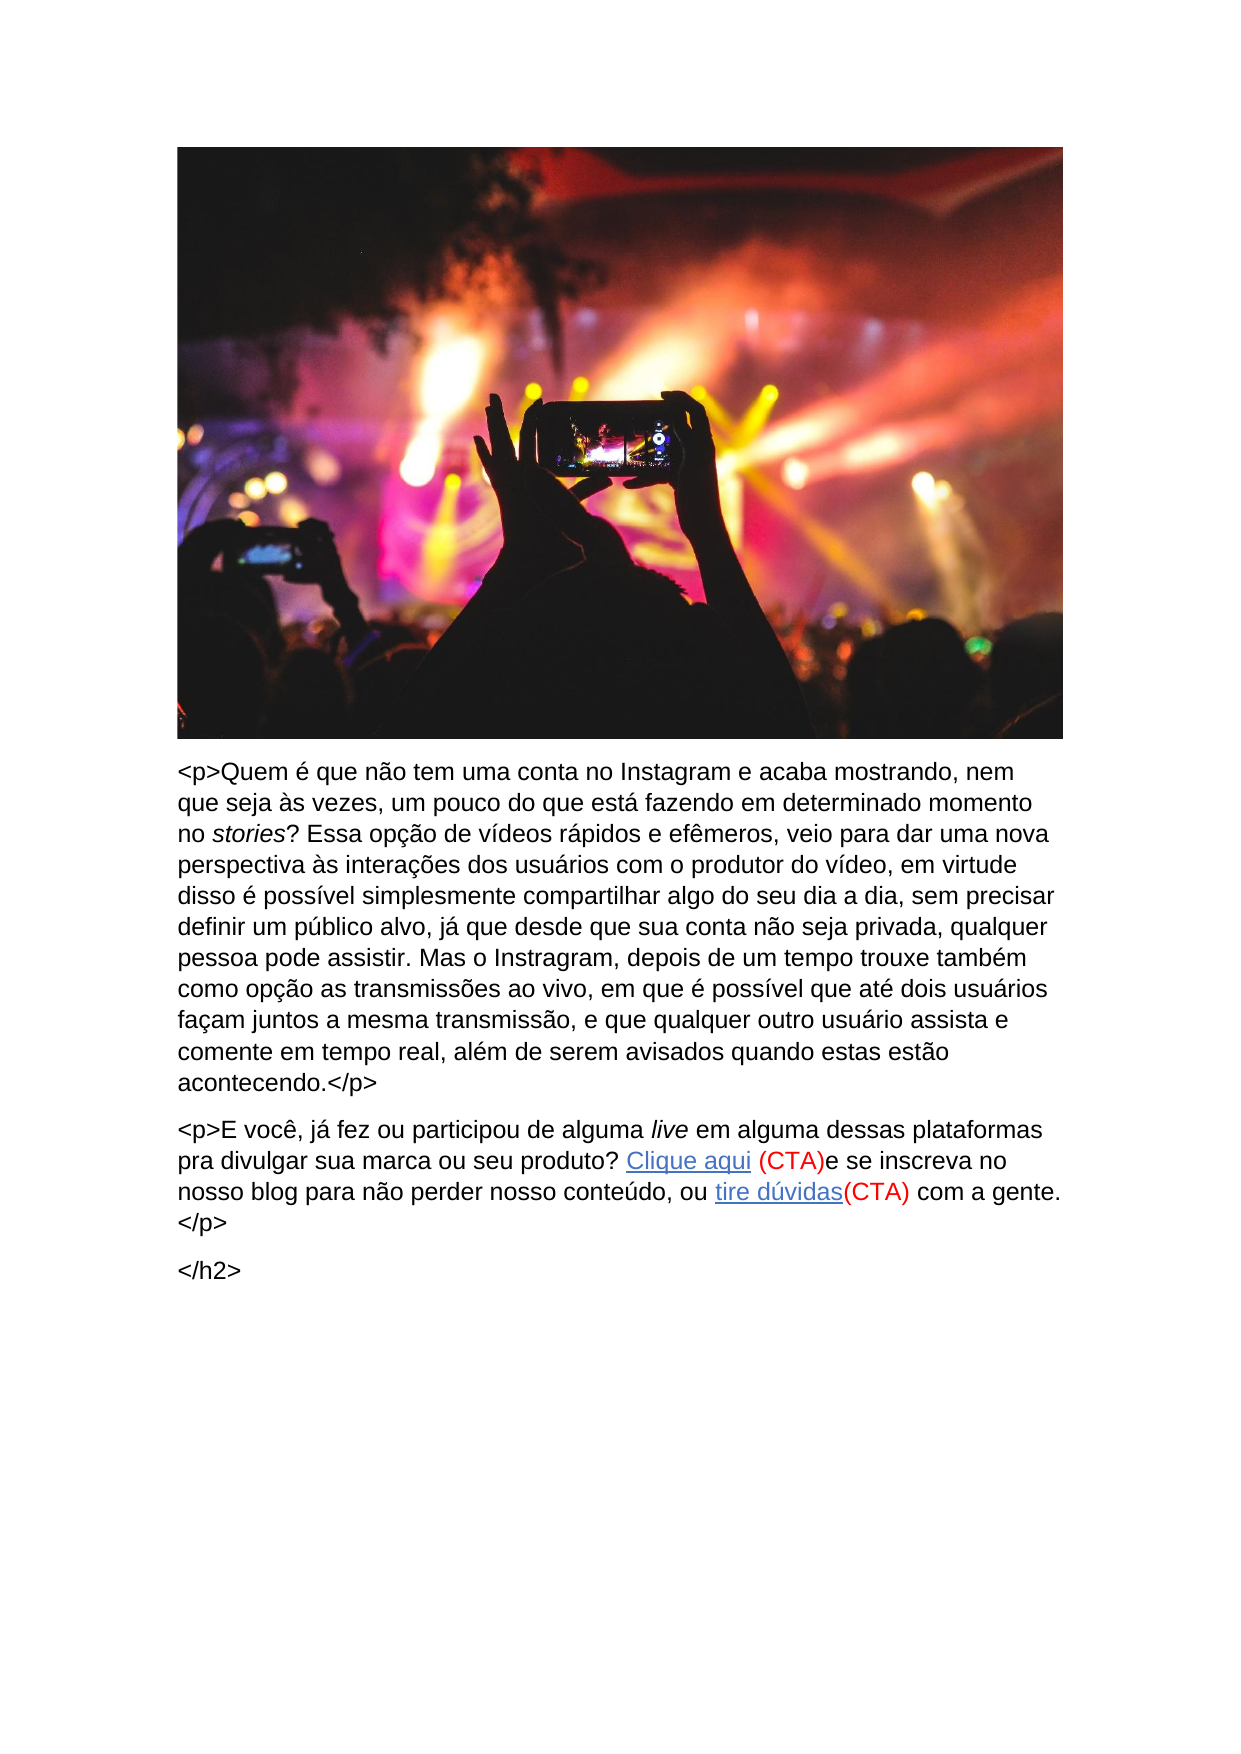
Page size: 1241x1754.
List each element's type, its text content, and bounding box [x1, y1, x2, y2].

text <p>Quem é que não tem uma conta no Instagram e acaba mostrando, nem que seja às vezes, um pouco do que está fazendo em determinado momento no stories? Essa opção de vídeos rápidos e efêmeros, veio para dar uma nova perspectiva às interações dos usuários com o produtor do vídeo, em virtude disso é possível simplesmente compartilhar algo do seu dia a dia, sem precisar definir um público alvo, já que desde que sua conta não seja privada, qualquer pessoa pode assistir. Mas o Instragram, depois de um tempo trouxe também como opção as transmissões ao vivo, em que é possível que até dois usuários façam juntos a mesma transmissão, e que qualquer outro usuário assista e comente em tempo real, além de serem avisados quando estas estão acontecendo.</p> [177, 757, 1063, 1096]
text </h2> [177, 1256, 1063, 1285]
text <p>E você, já fez ou participou de alguma live em alguma dessas plataformas pra divulgar sua marca ou seu produto? Clique aqui (CTA)e se inscreva no nosso blog para não perder nosso conteúdo, ou tire dúvidas(CTA) com a gente. </p> [177, 1115, 1063, 1237]
picture [177, 147, 1063, 739]
